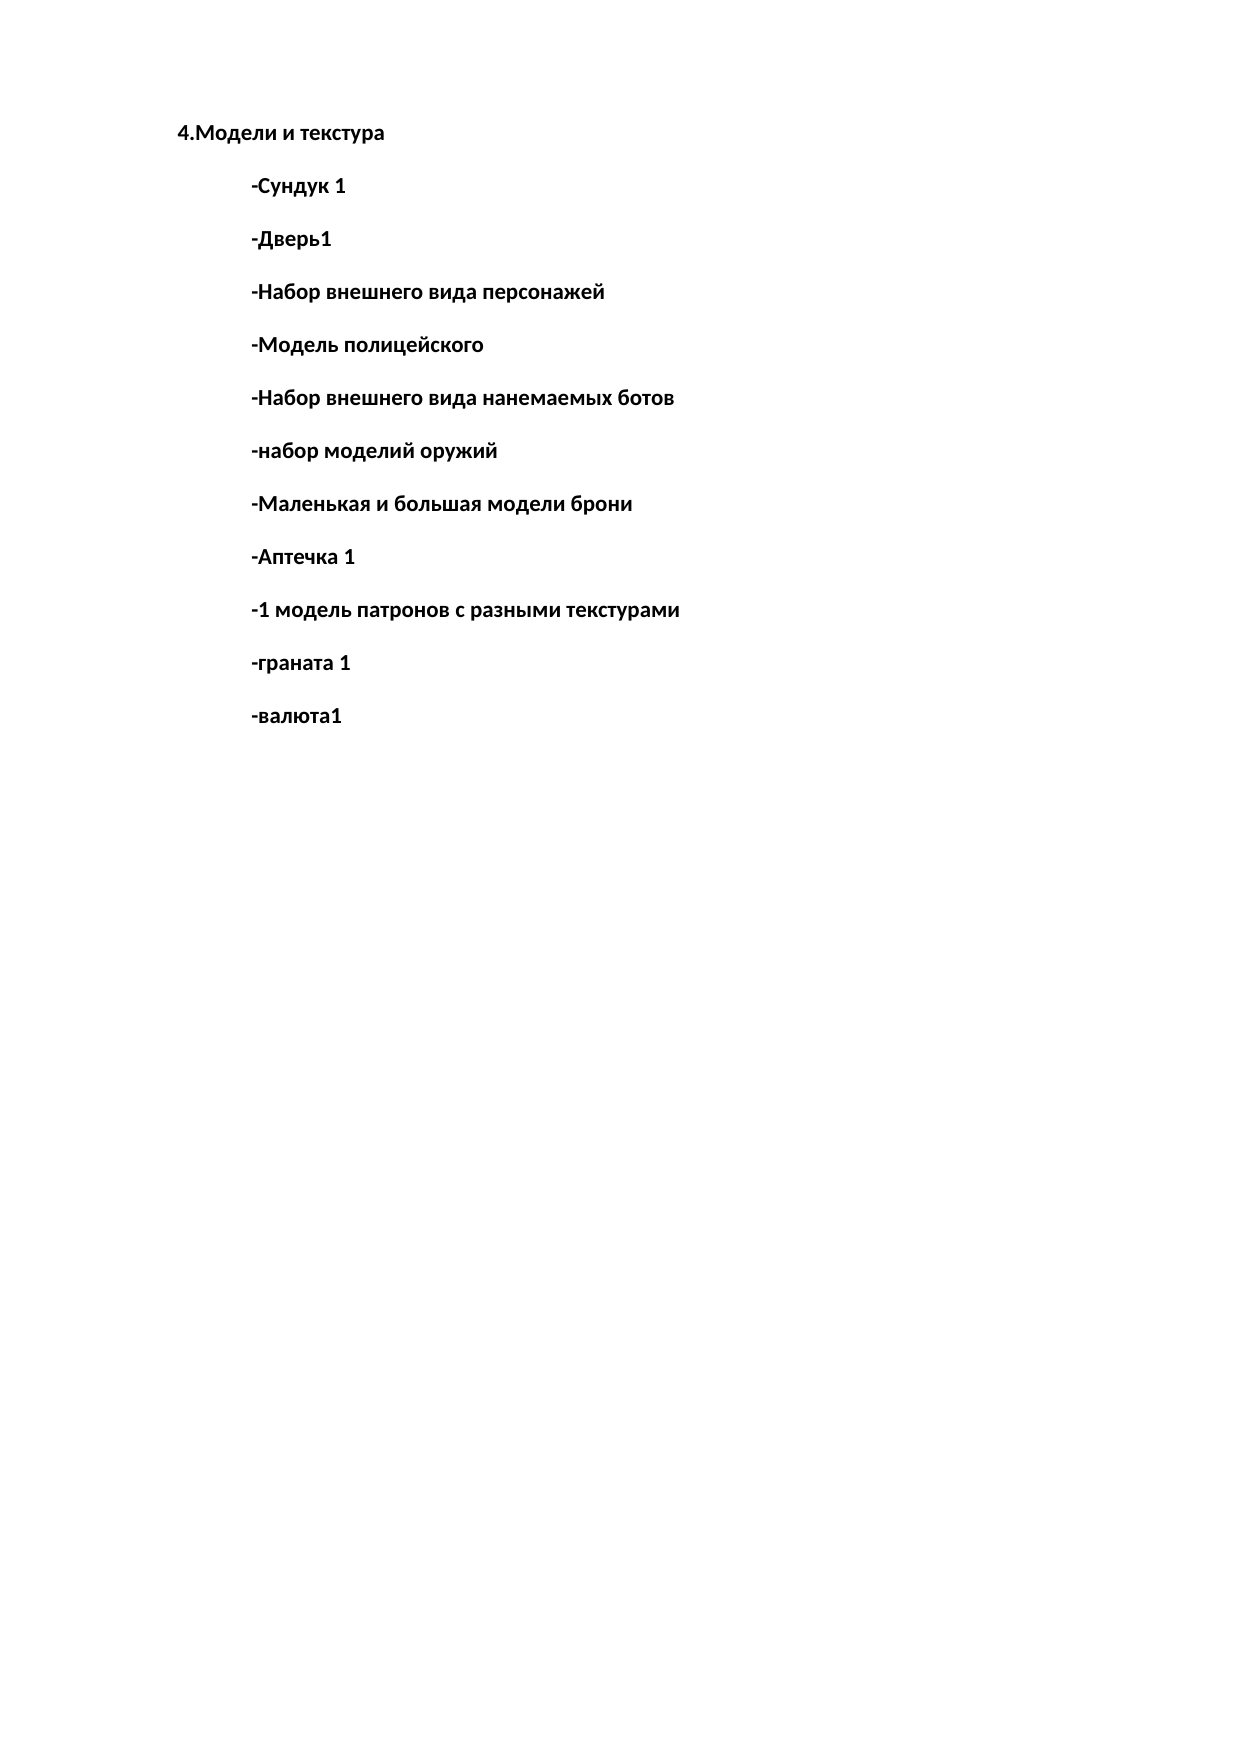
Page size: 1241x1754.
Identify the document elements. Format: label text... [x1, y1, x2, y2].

text -набор моделий оружий [177, 436, 1152, 464]
text -граната 1 [177, 648, 1152, 676]
text -Модель полицейского [177, 330, 1152, 358]
text -Набор внешнего вида персонажей [177, 277, 1152, 305]
text 4.Модели и текстура [177, 118, 1152, 146]
text -Сундук 1 [177, 171, 1152, 199]
text -Набор внешнего вида нанемаемых ботов [177, 383, 1152, 411]
text -валюта1 [177, 701, 1152, 729]
text -Маленькая и большая модели брони [177, 489, 1152, 517]
text -1 модель патронов с разными текстурами [177, 595, 1152, 623]
text -Аптечка 1 [177, 542, 1152, 570]
text -Дверь1 [177, 224, 1152, 252]
